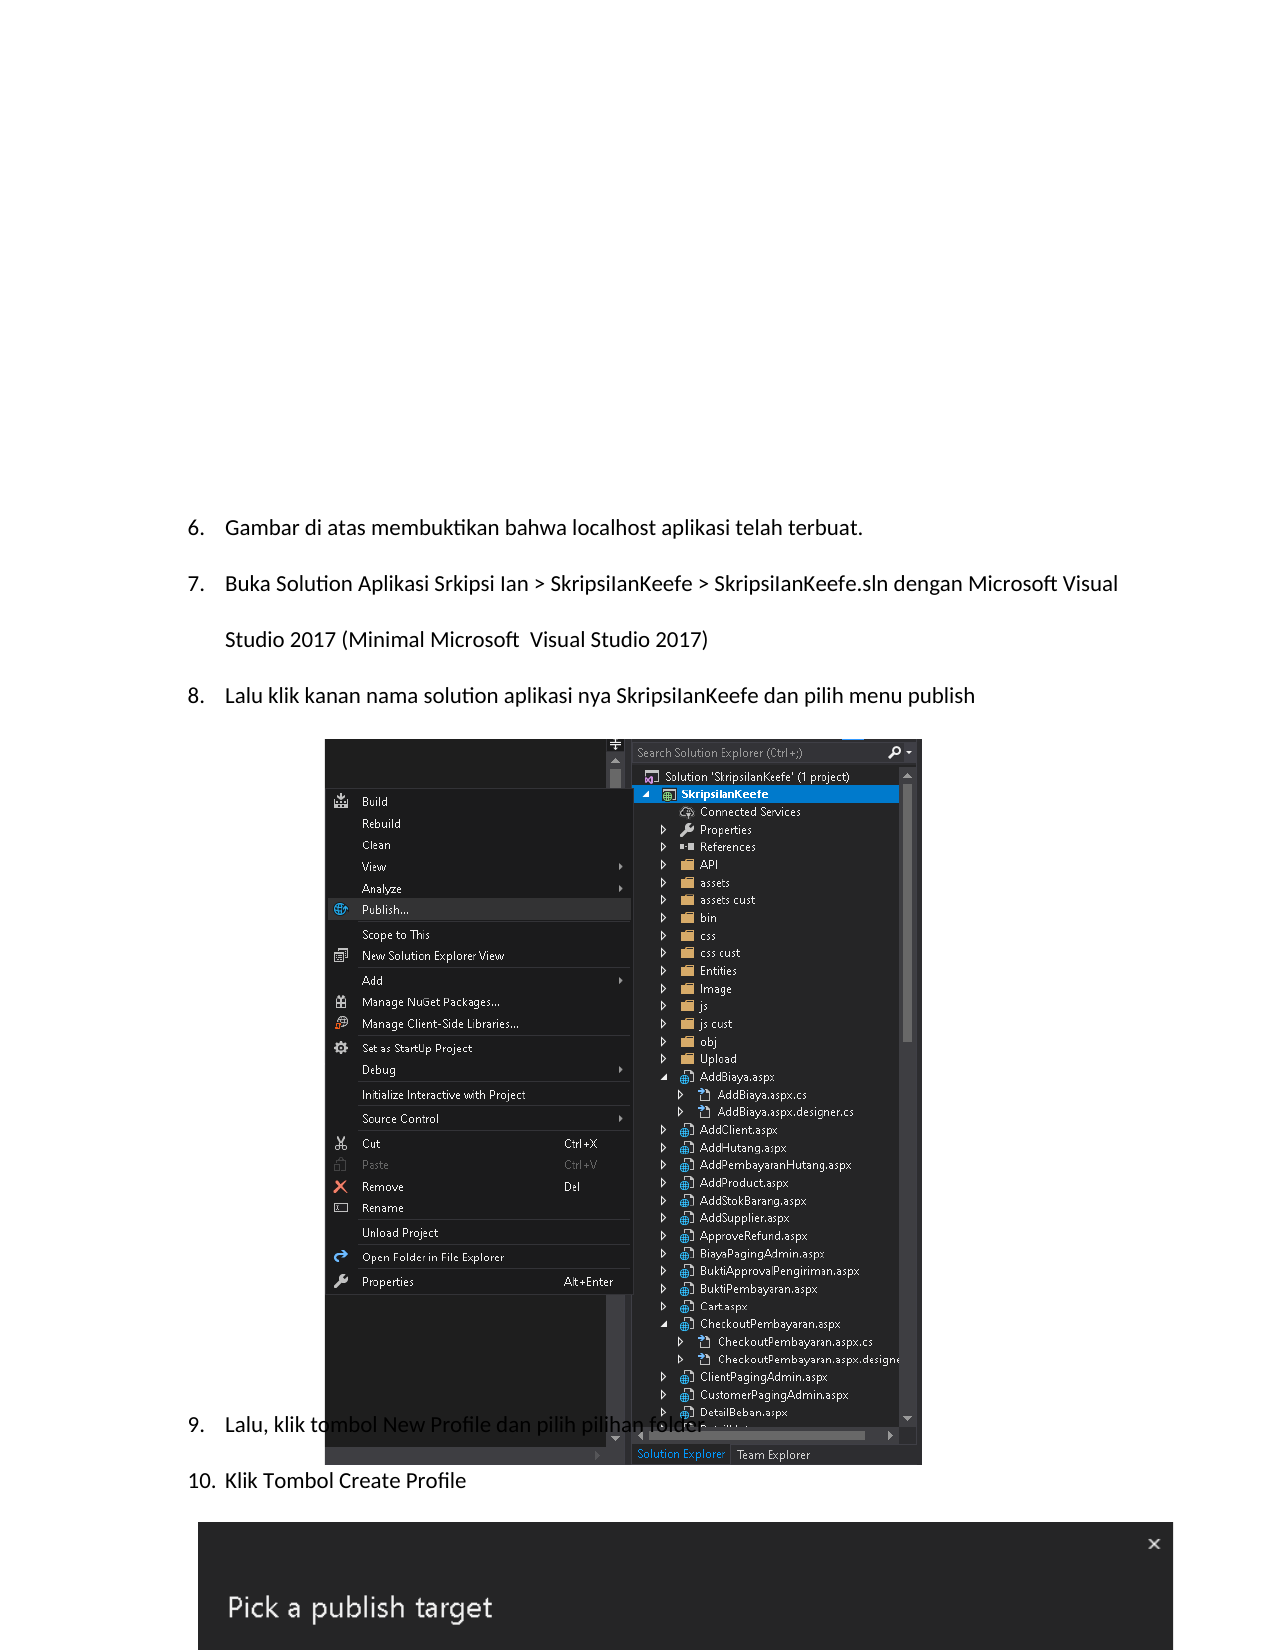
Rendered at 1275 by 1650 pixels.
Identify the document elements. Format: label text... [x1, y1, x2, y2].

list Lalu klik kanan nama solution aplikasi nya SkripsiIanKeefe dan pilih menu publish [187, 682, 1125, 710]
picture [324, 1438, 922, 1465]
list Klik Tombol Create Profile [187, 1466, 1125, 1494]
picture [198, 1522, 1174, 1650]
list Gambar di atas membuktikan bahwa localhost aplikasi telah terbuat. [187, 513, 1125, 542]
list Buka Solution Aplikasi Srkipsi Ian > SkripsiIanKeefe > SkripsiIanKeefe.sln dengan Microsoft Visual Studio 2017 (Minimal Microsoft Visual Studio 2017) [187, 569, 1125, 654]
list Lalu, klik tombol New Profile dan pilih pilihan folder [187, 1410, 1125, 1438]
picture [324, 739, 922, 1410]
